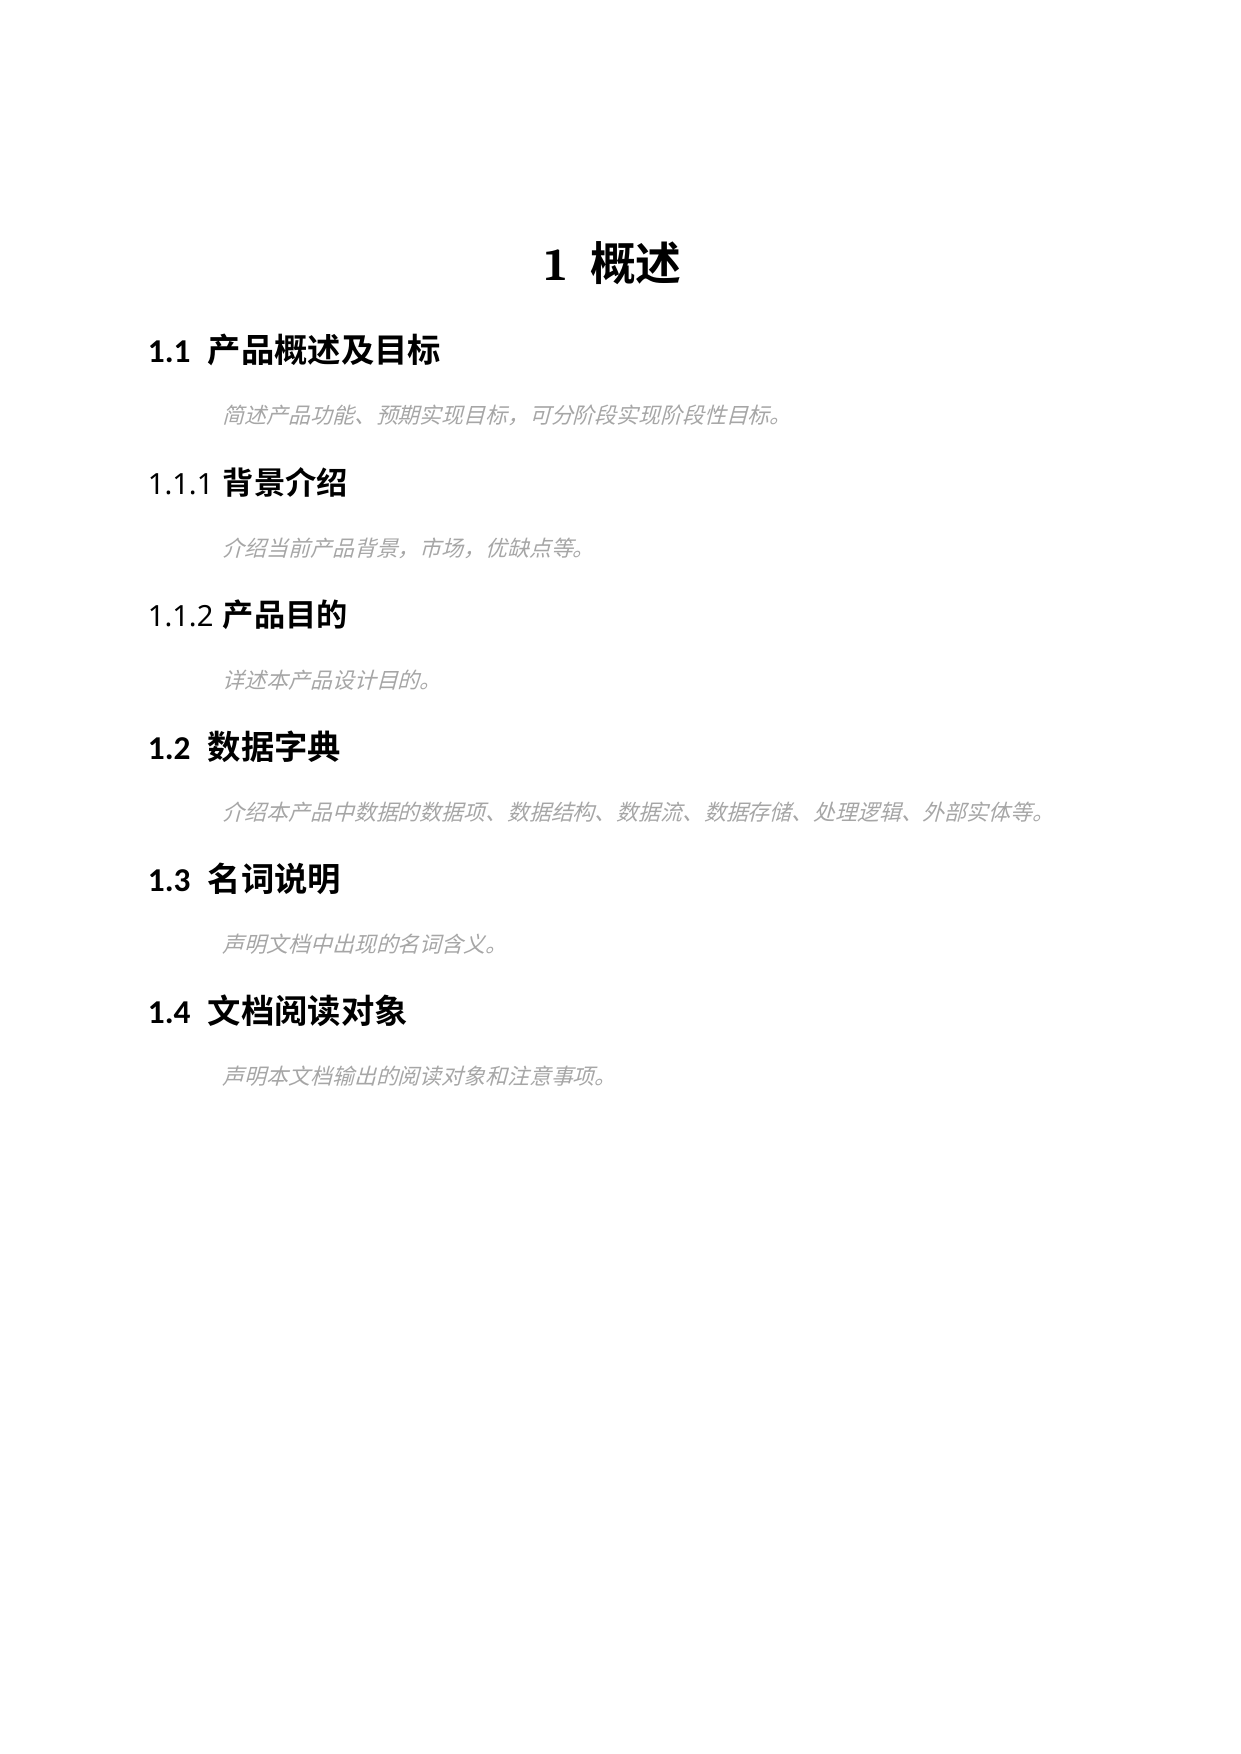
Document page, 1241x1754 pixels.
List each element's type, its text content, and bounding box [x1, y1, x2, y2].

subtitle 产品目的 [148, 568, 1078, 657]
list 介绍当前产品背景，市场，优缺点等。 [223, 524, 1078, 568]
list 声明本文档输出的阅读对象和注意事项。 [223, 1053, 1078, 1097]
subtitle 产品概述及目标 [148, 304, 1078, 392]
list 简述产品功能、预期实现目标，可分阶段实现阶段性目标。 [223, 392, 1078, 436]
list 声明文档中出现的名词含义。 [223, 921, 1078, 965]
list 介绍本产品中数据的数据项、数据结构、数据流、数据存储、处理逻辑、外部实体等。 [223, 789, 1078, 833]
subtitle 文档阅读对象 [148, 965, 1078, 1053]
list 详述本产品设计目的。 [223, 657, 1078, 701]
subtitle 名词说明 [148, 833, 1078, 921]
subtitle 数据字典 [148, 701, 1078, 789]
subtitle 背景介绍 [148, 436, 1078, 524]
subtitle 概述 [148, 216, 1078, 304]
